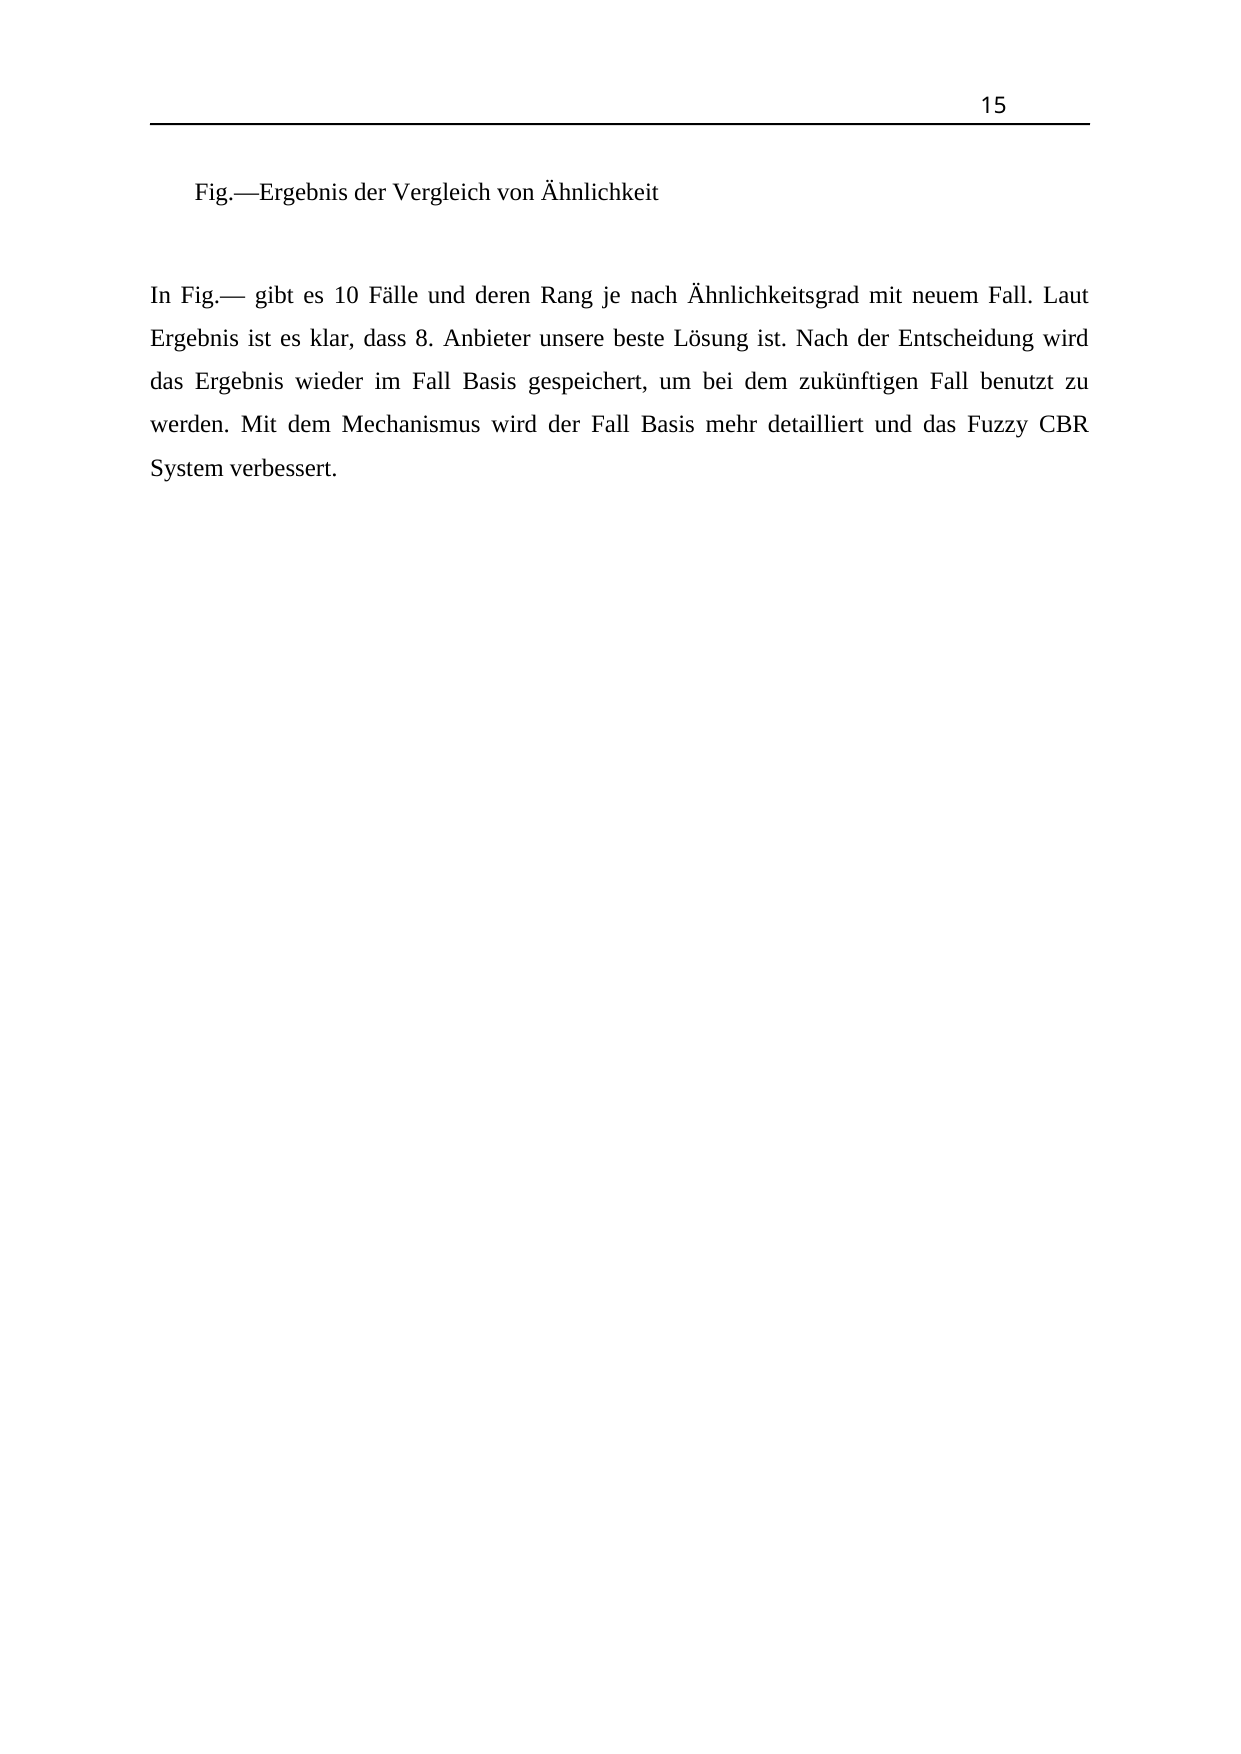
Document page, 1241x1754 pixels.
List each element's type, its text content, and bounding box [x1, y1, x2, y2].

list Fig.—Ergebnis der Vergleich von Ähnlichkeit [194, 177, 1090, 206]
text In Fig.— gibt es 10 Fälle und deren Rang je nach Ähnlichkeitsgrad mit neuem Fall. Laut Ergebnis ist es klar, dass 8. Anbieter unsere beste Lösung ist. Nach der Entscheidung wird das Ergebnis wieder im Fall Basis gespeichert, um bei dem zukünftigen Fall benutzt zu werden. Mit dem Mechanismus wird der Fall Basis mehr detailliert und das Fuzzy CBR System verbessert. [150, 280, 1090, 481]
